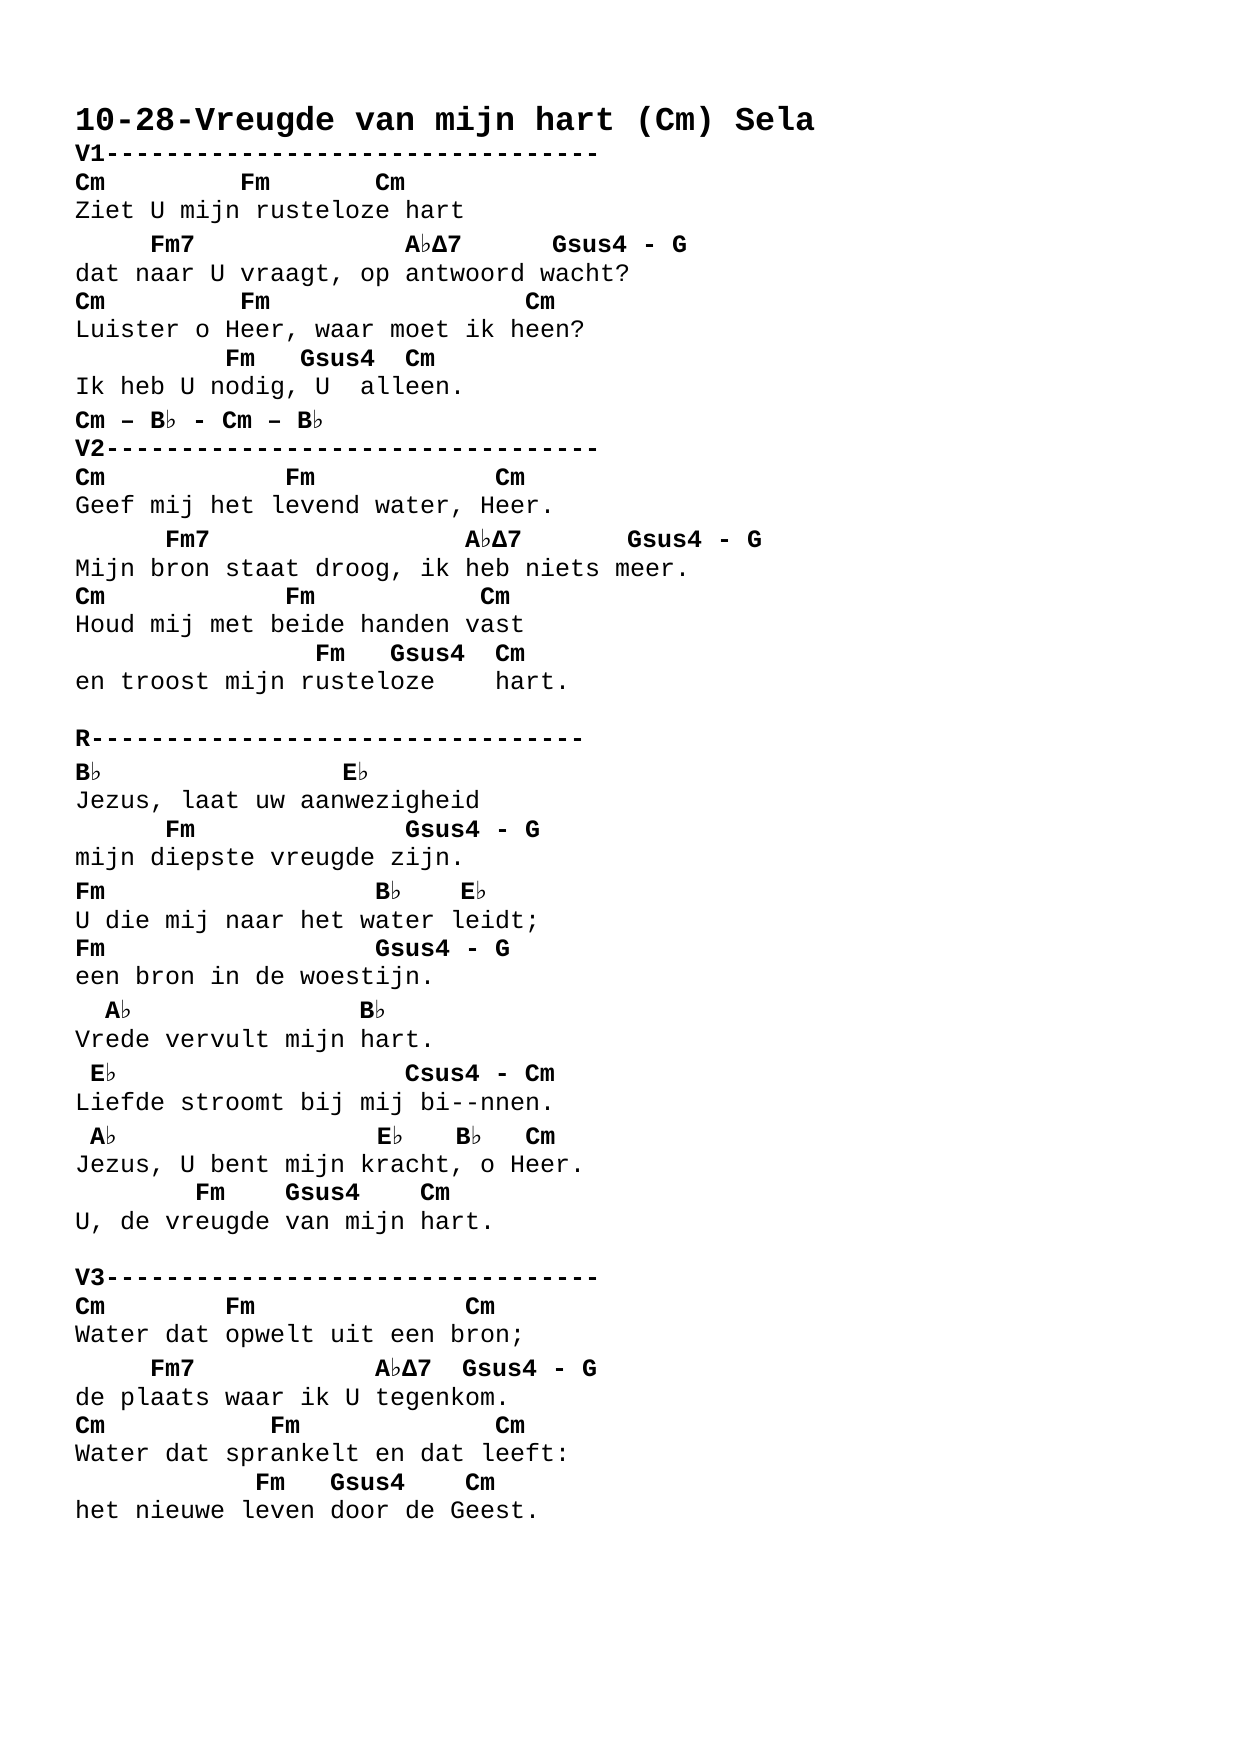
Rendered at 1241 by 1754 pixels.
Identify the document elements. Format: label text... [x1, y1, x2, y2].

text Fm B♭ E♭ [75, 873, 1165, 907]
text Ik heb U nodig, U alleen. [75, 373, 1165, 402]
text Luister o Heer, waar moet ik heen? [75, 317, 1165, 345]
text Fm Gsus4 - G [75, 936, 1165, 964]
text Fm7 A♭Δ7 Gsus4 - G [75, 521, 1165, 555]
text mijn diepste vreugde zijn. [75, 844, 1165, 873]
text Fm7 A♭Δ7 Gsus4 - G [75, 1350, 1165, 1384]
text Fm Gsus4 Cm [75, 345, 1165, 373]
text B♭ E♭ [75, 754, 1165, 788]
text Vrede vervult mijn hart. [75, 1026, 1165, 1055]
text Mijn bron staat droog, ik heb niets meer. [75, 555, 1165, 584]
text Water dat sprankelt en dat leeft: [75, 1441, 1165, 1469]
text 10-28-Vreugde van mijn hart (Cm) Sela [75, 103, 1165, 141]
text Ziet U mijn rusteloze hart [75, 197, 1165, 226]
text Fm Gsus4 Cm [75, 640, 1165, 669]
text Geef mij het levend water, Heer. [75, 493, 1165, 521]
text Houd mij met beide handen vast [75, 612, 1165, 640]
text R--------------------------------- [75, 725, 1165, 754]
text de plaats waar ik U tegenkom. [75, 1384, 1165, 1413]
text Jezus, laat uw aanwezigheid [75, 788, 1165, 816]
text A♭ E♭ B♭ Cm [75, 1117, 1165, 1152]
text V3--------------------------------- [75, 1265, 1165, 1293]
text A♭ B♭ [75, 992, 1165, 1026]
text Fm Gsus4 Cm [75, 1180, 1165, 1208]
text een bron in de woestijn. [75, 964, 1165, 992]
text Cm Fm Cm [75, 169, 1165, 197]
text Liefde stroomt bij mij bi--nnen. [75, 1089, 1165, 1117]
text Water dat opwelt uit een bron; [75, 1322, 1165, 1350]
text E♭ Csus4 - Cm [75, 1055, 1165, 1089]
text Cm – B♭ - Cm – B♭ [75, 402, 1165, 436]
text U die mij naar het water leidt; [75, 907, 1165, 936]
text Fm Gsus4 - G [75, 816, 1165, 844]
text Fm Gsus4 Cm [75, 1469, 1165, 1498]
text V1--------------------------------- [75, 141, 1165, 169]
text Cm Fm Cm [75, 584, 1165, 612]
text Cm Fm Cm [75, 464, 1165, 493]
text Cm Fm Cm [75, 1293, 1165, 1322]
text Cm Fm Cm [75, 1413, 1165, 1441]
text U, de vreugde van mijn hart. [75, 1208, 1165, 1237]
text Cm Fm Cm [75, 288, 1165, 317]
text en troost mijn rusteloze hart. [75, 669, 1165, 697]
text Fm7 A♭Δ7 Gsus4 - G [75, 226, 1165, 260]
text dat naar U vraagt, op antwoord wacht? [75, 260, 1165, 288]
text Jezus, U bent mijn kracht, o Heer. [75, 1152, 1165, 1180]
text V2--------------------------------- [75, 436, 1165, 464]
text het nieuwe leven door de Geest. [75, 1498, 1165, 1526]
